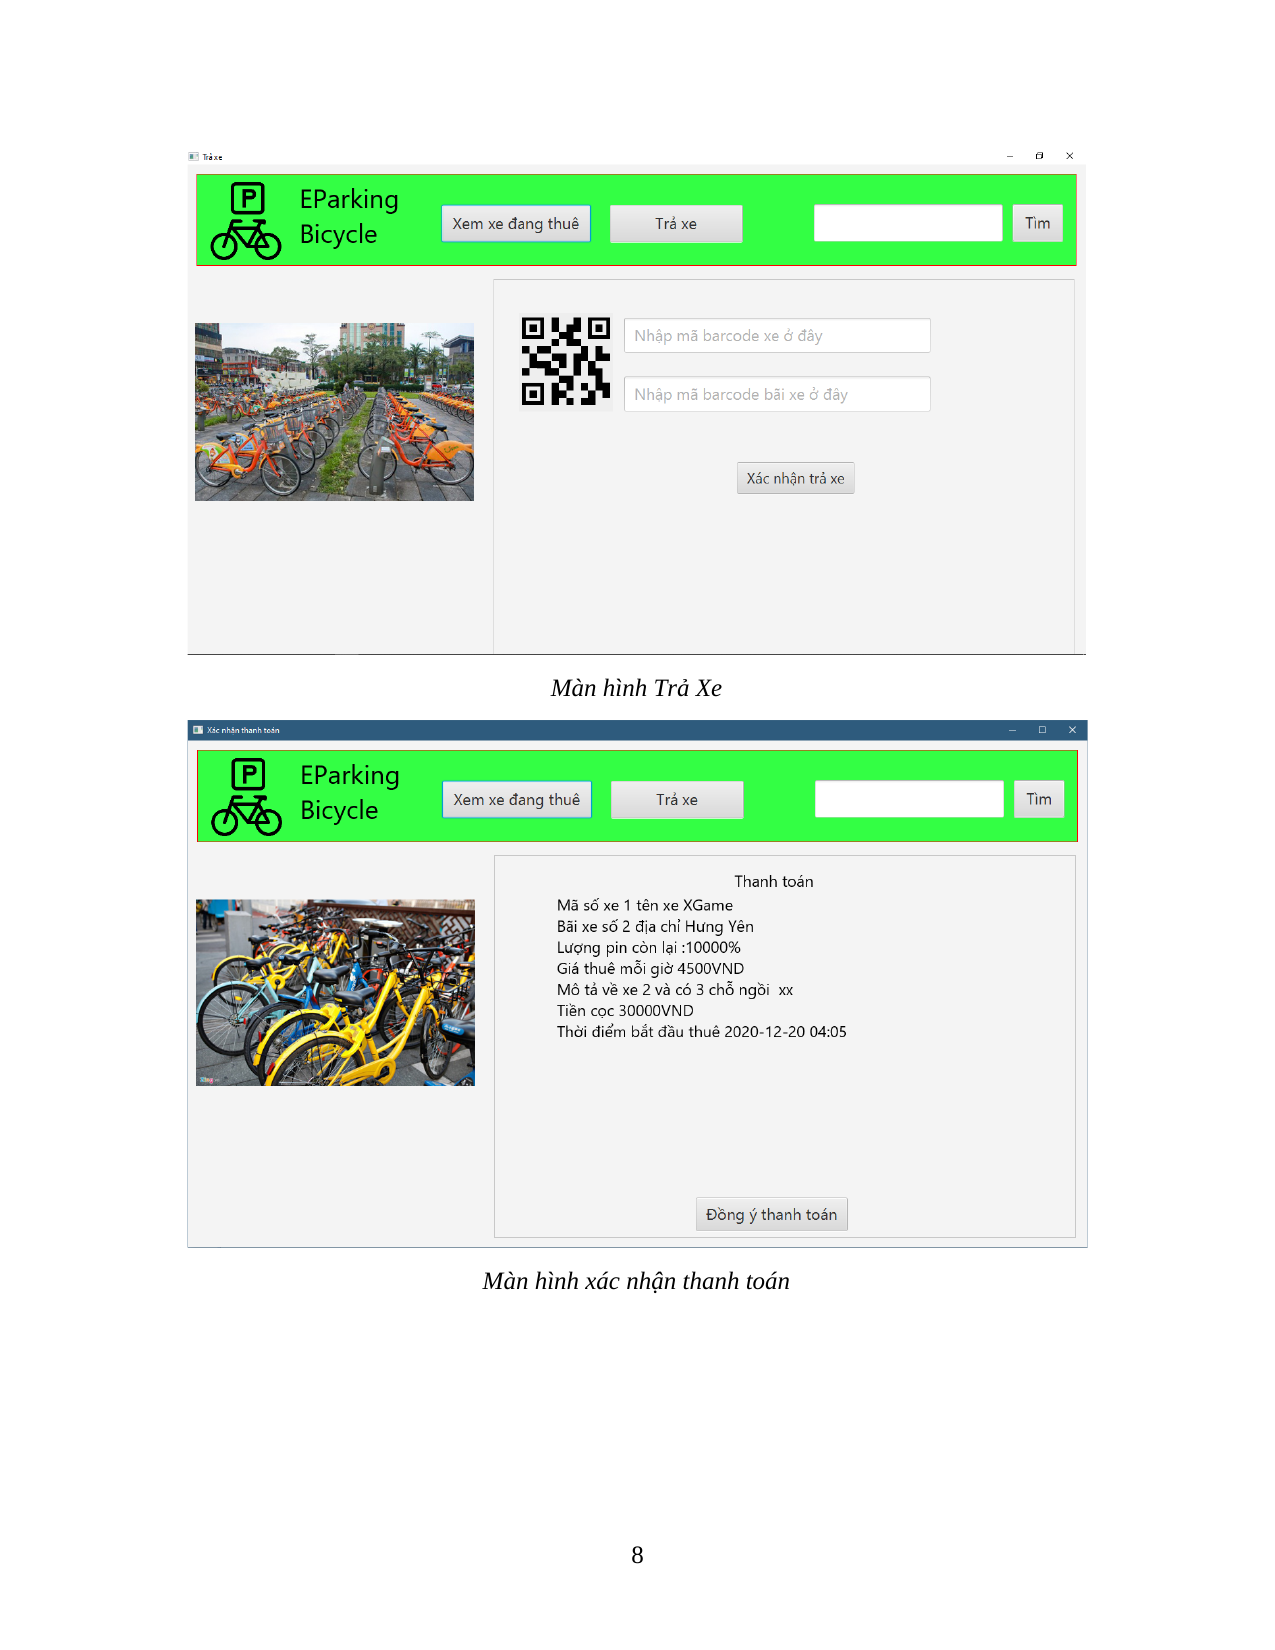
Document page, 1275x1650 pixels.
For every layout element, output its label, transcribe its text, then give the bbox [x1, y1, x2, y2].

picture [187, 150, 1086, 655]
text Màn hình Trả Xe [187, 673, 1087, 702]
text Màn hình xác nhận thanh toán [187, 1266, 1087, 1295]
picture [187, 720, 1088, 1248]
